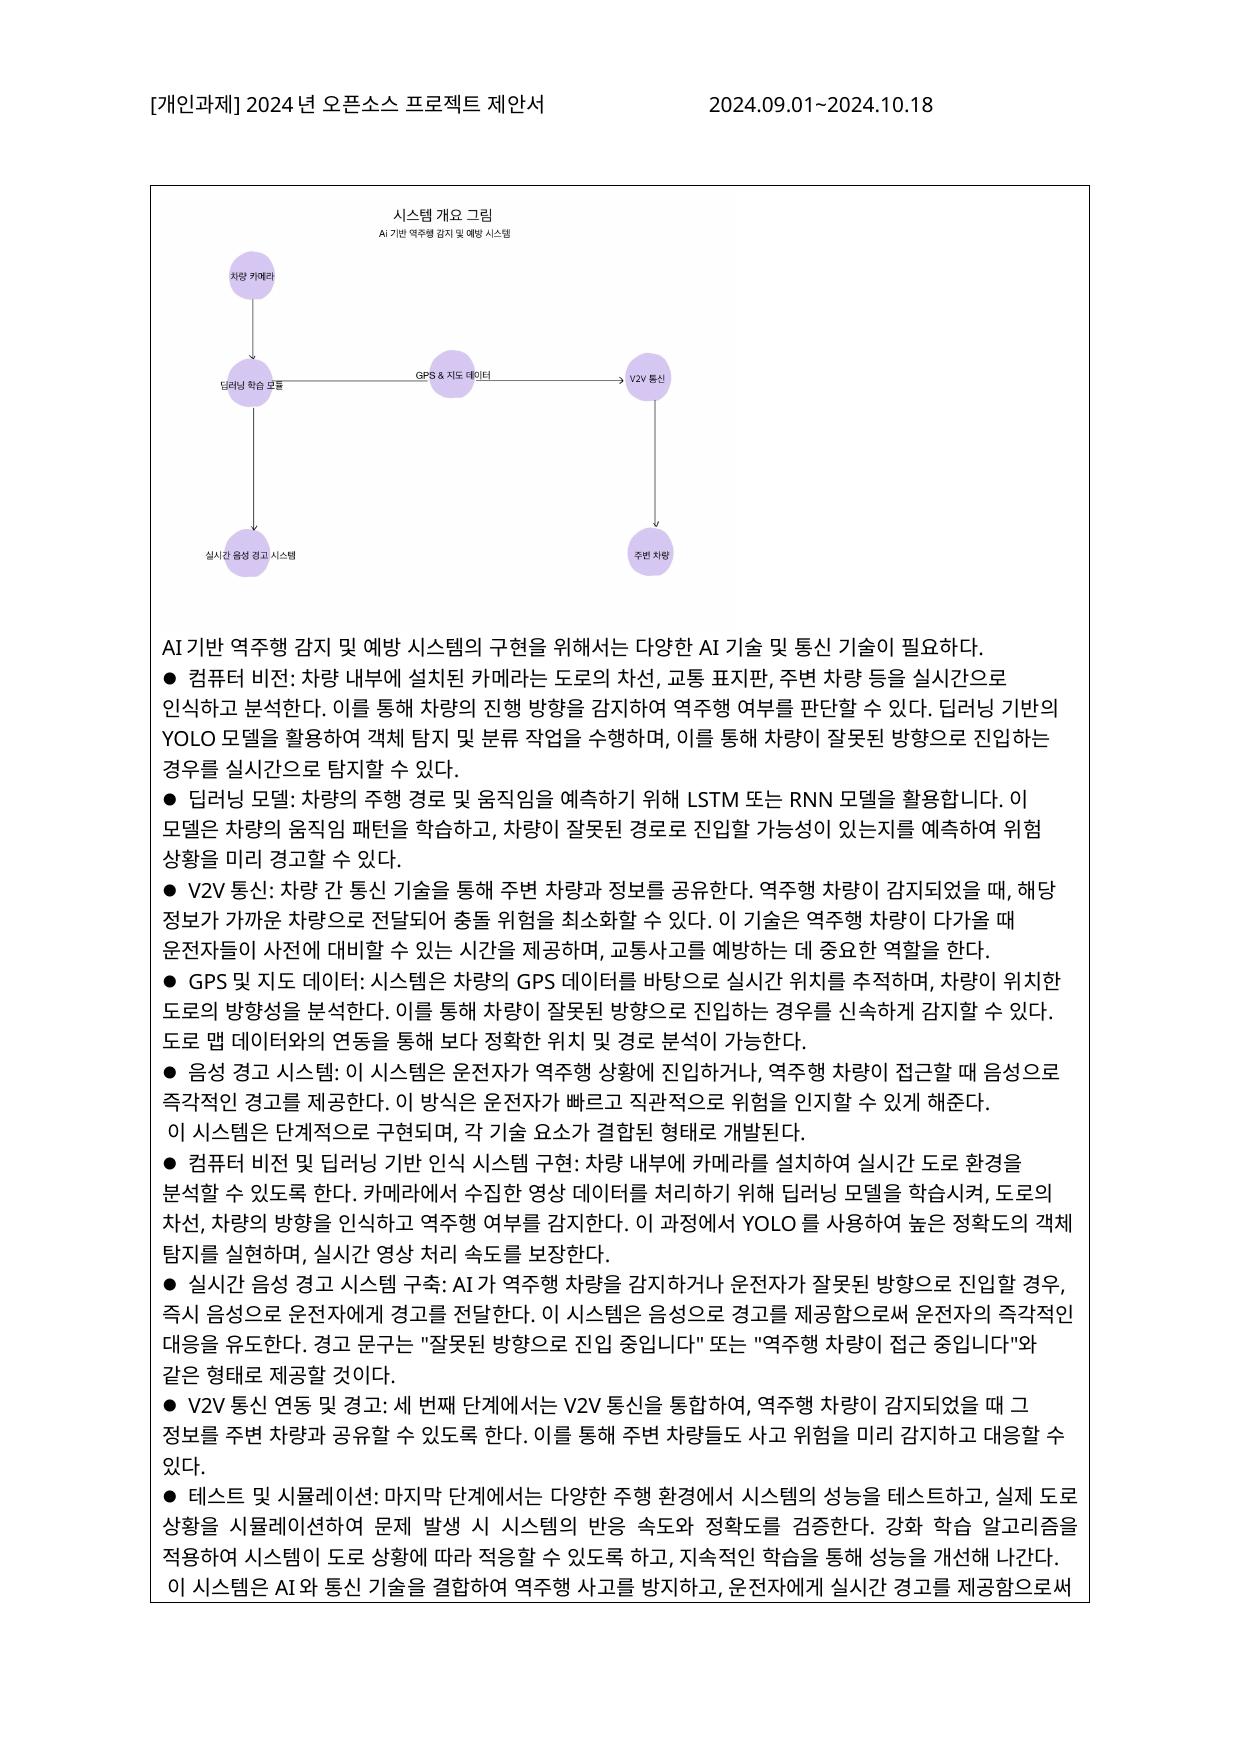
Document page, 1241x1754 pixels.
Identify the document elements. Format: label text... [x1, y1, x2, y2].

picture [161, 186, 739, 632]
